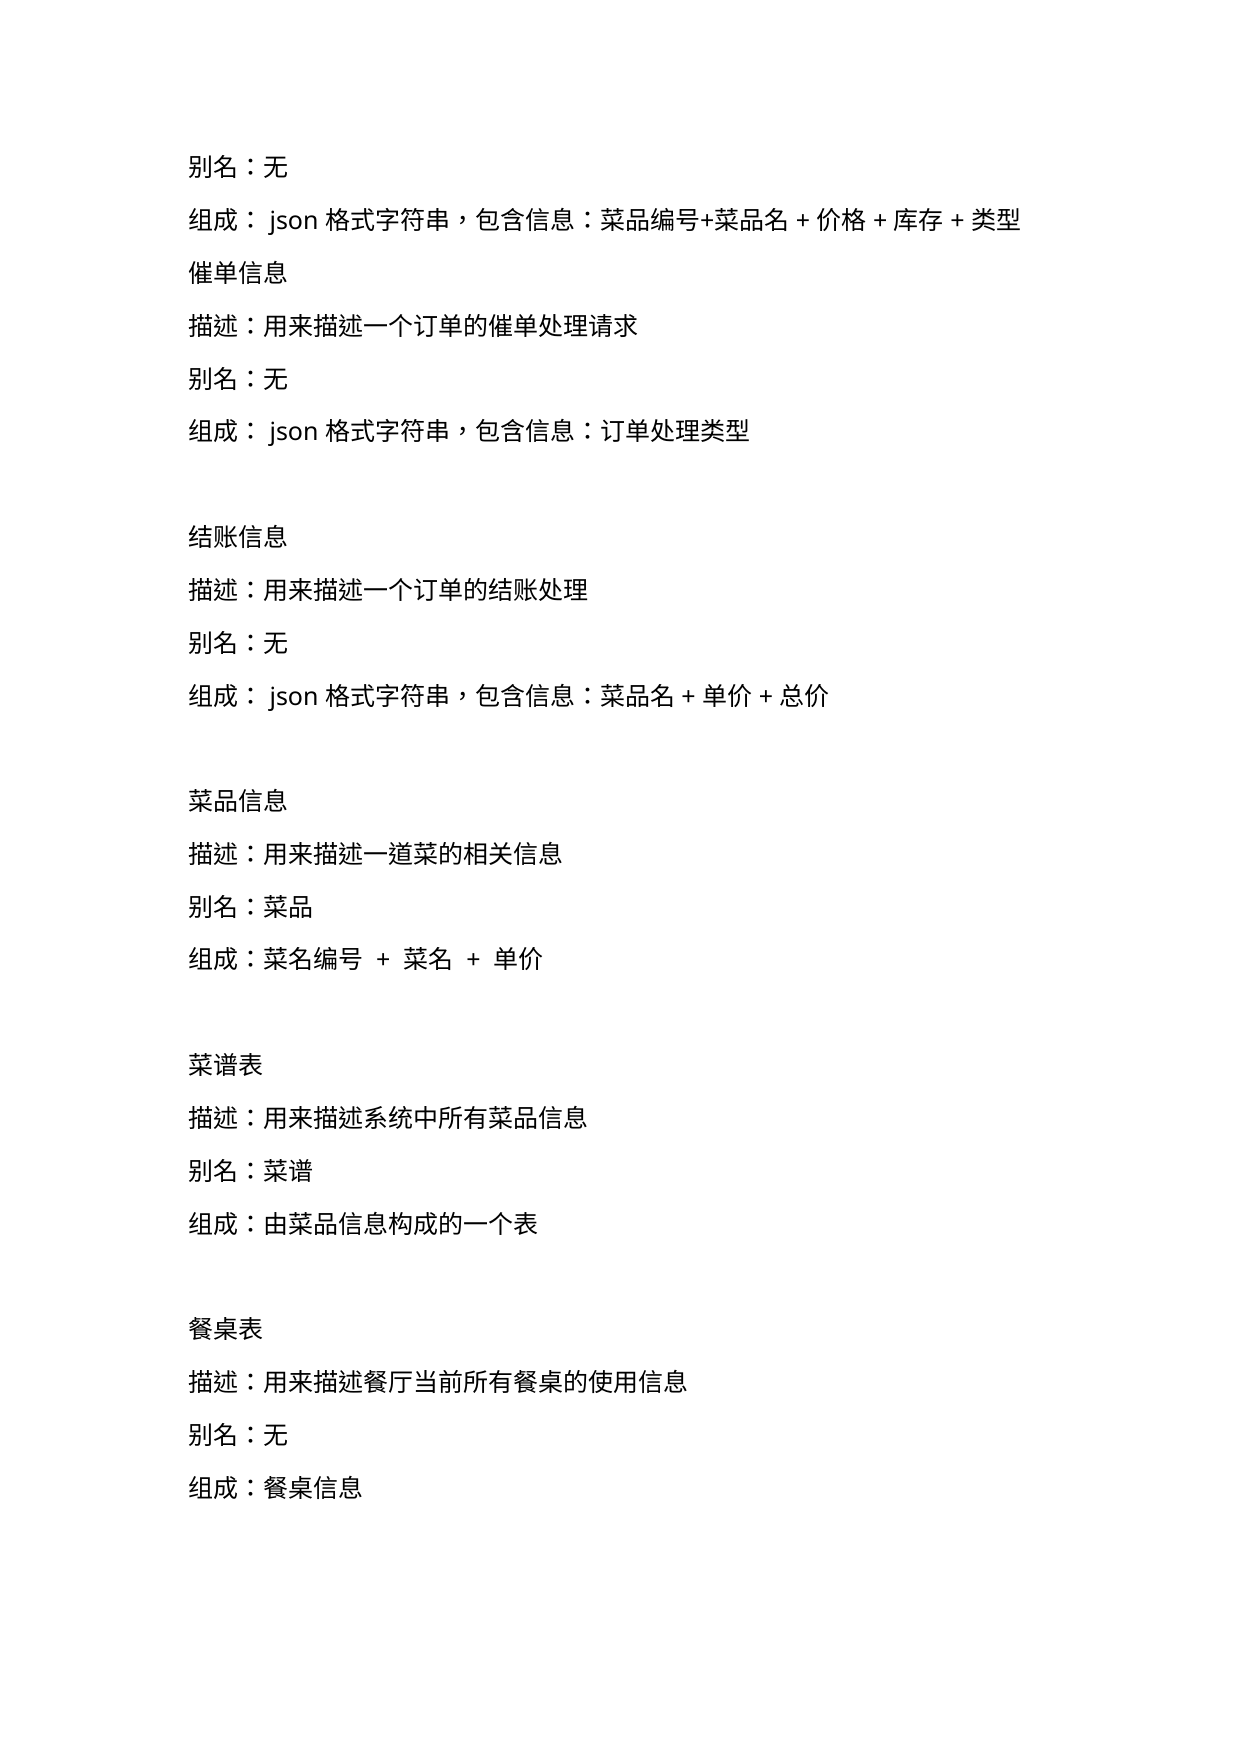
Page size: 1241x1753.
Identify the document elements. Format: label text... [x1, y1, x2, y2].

text 别名：菜谱 [188, 1153, 1052, 1187]
text 组成：菜名编号 + 菜名 + 单价 [188, 942, 1052, 976]
text 别名：无 [188, 625, 1052, 659]
text 别名：无 [188, 361, 1052, 395]
text 结账信息 [188, 520, 1052, 554]
text 组成：由菜品信息构成的一个表 [188, 1206, 1052, 1240]
text 别名：无 [188, 150, 1052, 184]
text 催单信息 [188, 256, 1052, 290]
text 组成：餐桌信息 [188, 1470, 1052, 1504]
text 描述：用来描述一个订单的结账处理 [188, 572, 1052, 607]
text 组成： json 格式字符串，包含信息：菜品编号+菜品名 + 价格 + 库存 + 类型 [188, 203, 1052, 237]
text 别名：菜品 [188, 889, 1052, 923]
text 组成： json 格式字符串，包含信息：订单处理类型 [188, 414, 1052, 448]
text 餐桌表 [188, 1312, 1052, 1346]
text 描述：用来描述餐厅当前所有餐桌的使用信息 [188, 1365, 1052, 1399]
text 别名：无 [188, 1417, 1052, 1452]
text 组成： json 格式字符串，包含信息：菜品名 + 单价 + 总价 [188, 678, 1052, 712]
text 描述：用来描述一个订单的催单处理请求 [188, 308, 1052, 342]
text 菜谱表 [188, 1048, 1052, 1082]
text 描述：用来描述系统中所有菜品信息 [188, 1101, 1052, 1135]
text 菜品信息 [188, 784, 1052, 818]
text 描述：用来描述一道菜的相关信息 [188, 837, 1052, 871]
